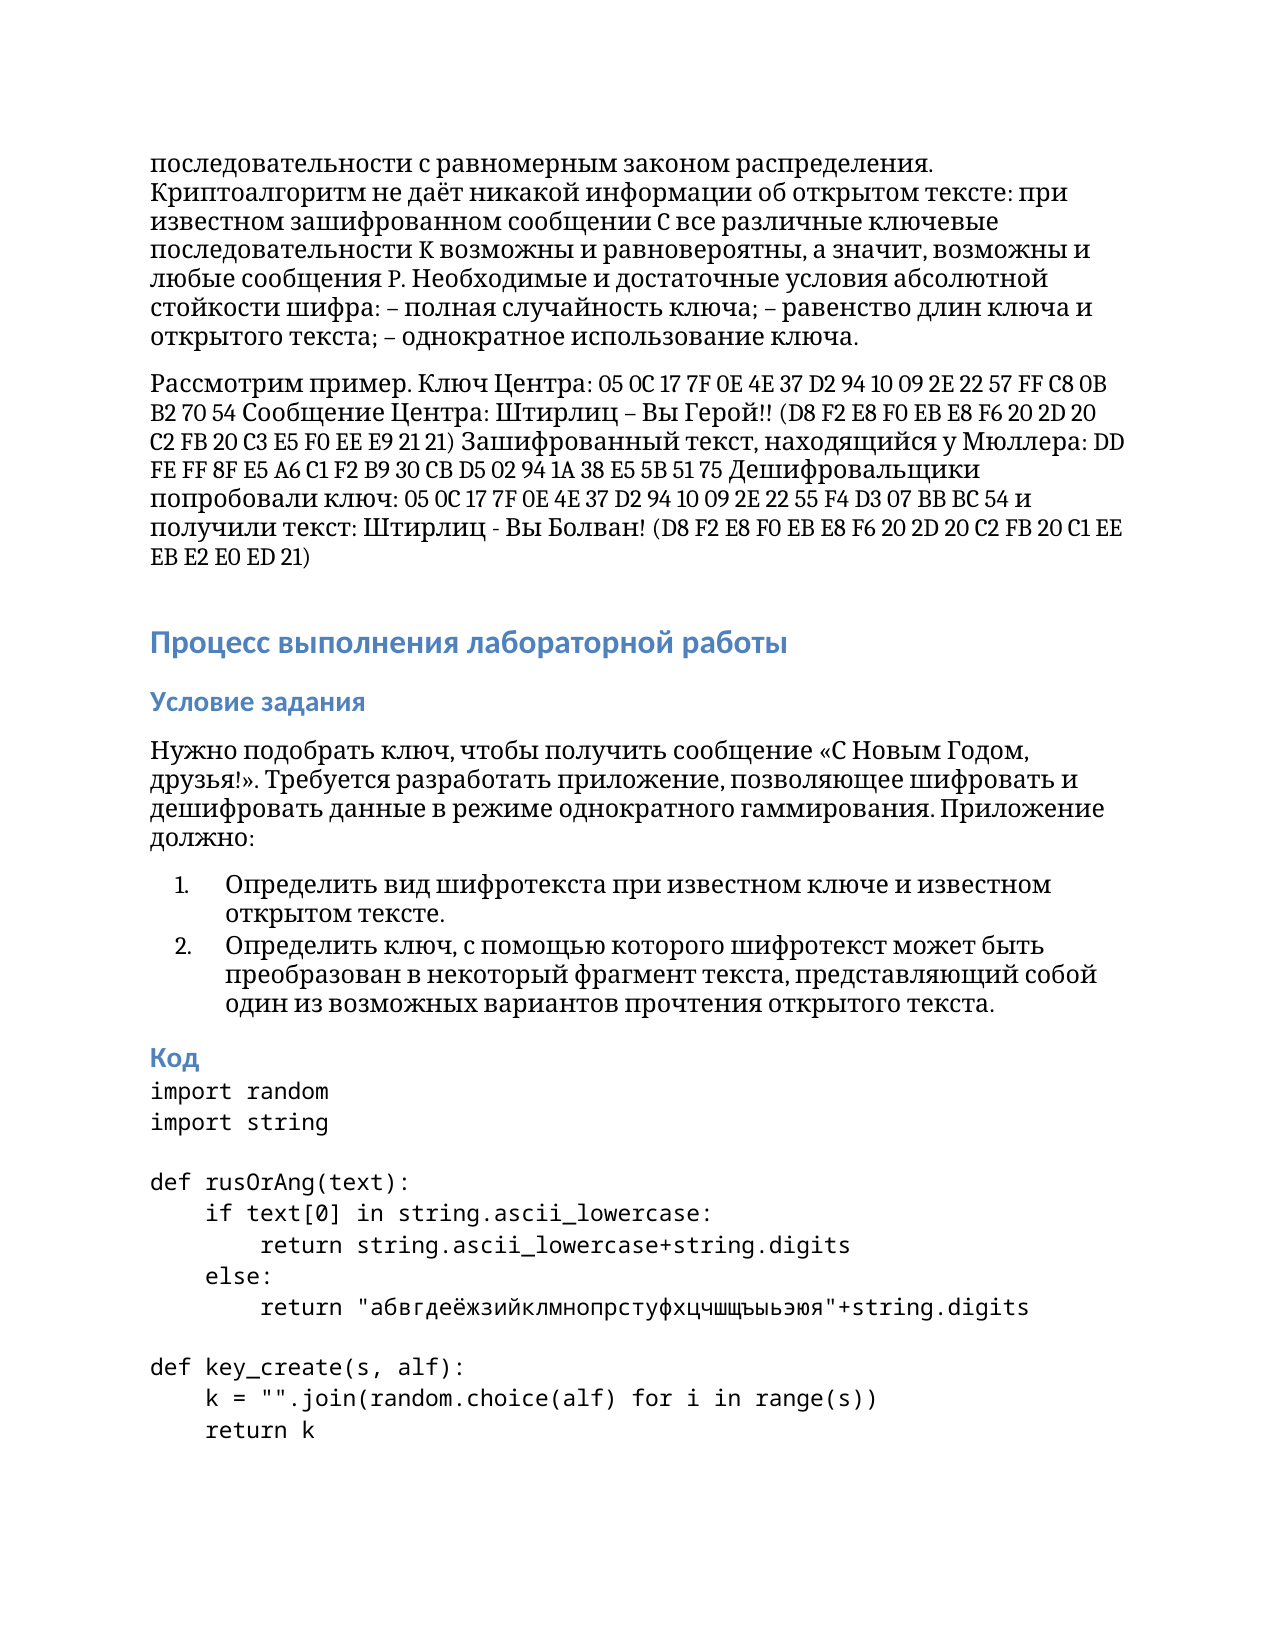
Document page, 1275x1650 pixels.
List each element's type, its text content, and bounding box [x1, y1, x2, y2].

list Определить ключ, с помощью которого шифротекст может быть преобразован в некоторый фрагмент текста, представляющий собой один из возможных вариантов прочтения открытого текста. [175, 932, 1125, 1018]
subtitle Условие задания [150, 683, 1125, 718]
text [150, 150, 1125, 351]
text Рассмотрим пример. Ключ Центра: 05 0C 17 7F 0E 4E 37 D2 94 10 09 2E 22 57 FF C8 0B B2 70 54 Сообщение Центра: Штирлиц – Вы Герой!! (D8 F2 E8 F0 EB E8 F6 20 2D 20 C2 FB 20 C3 E5 F0 EE E9 21 21) Зашифрованный текст, находящийся у Мюллера: DD FE FF 8F E5 A6 C1 F2 B9 30 CB D5 02 94 1A 38 E5 5B 51 75 Дешифровальщики попробовали ключ: 05 0C 17 7F 0E 4E 37 D2 94 10 09 2E 22 55 F4 D3 07 BB BC 54 и получили текст: Штирлиц - Вы Болван! (D8 F2 E8 F0 EB E8 F6 20 2D 20 C2 FB 20 C1 EE EB E2 E0 ED 21) [150, 370, 1125, 571]
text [150, 1075, 1125, 1474]
text Нужно подобрать ключ, чтобы получить сообщение «С Новым Годом, друзья!». Требуется разработать приложение, позволяющее шифровать и дешифровать данные в режиме однократного гаммирования. Приложение должно: [150, 737, 1125, 852]
subtitle Код [150, 1039, 1125, 1075]
list Определить вид шифротекста при известном ключе и известном открытом тексте. [175, 871, 1125, 928]
subtitle Процесс выполнения лабораторной работы [150, 621, 1125, 662]
